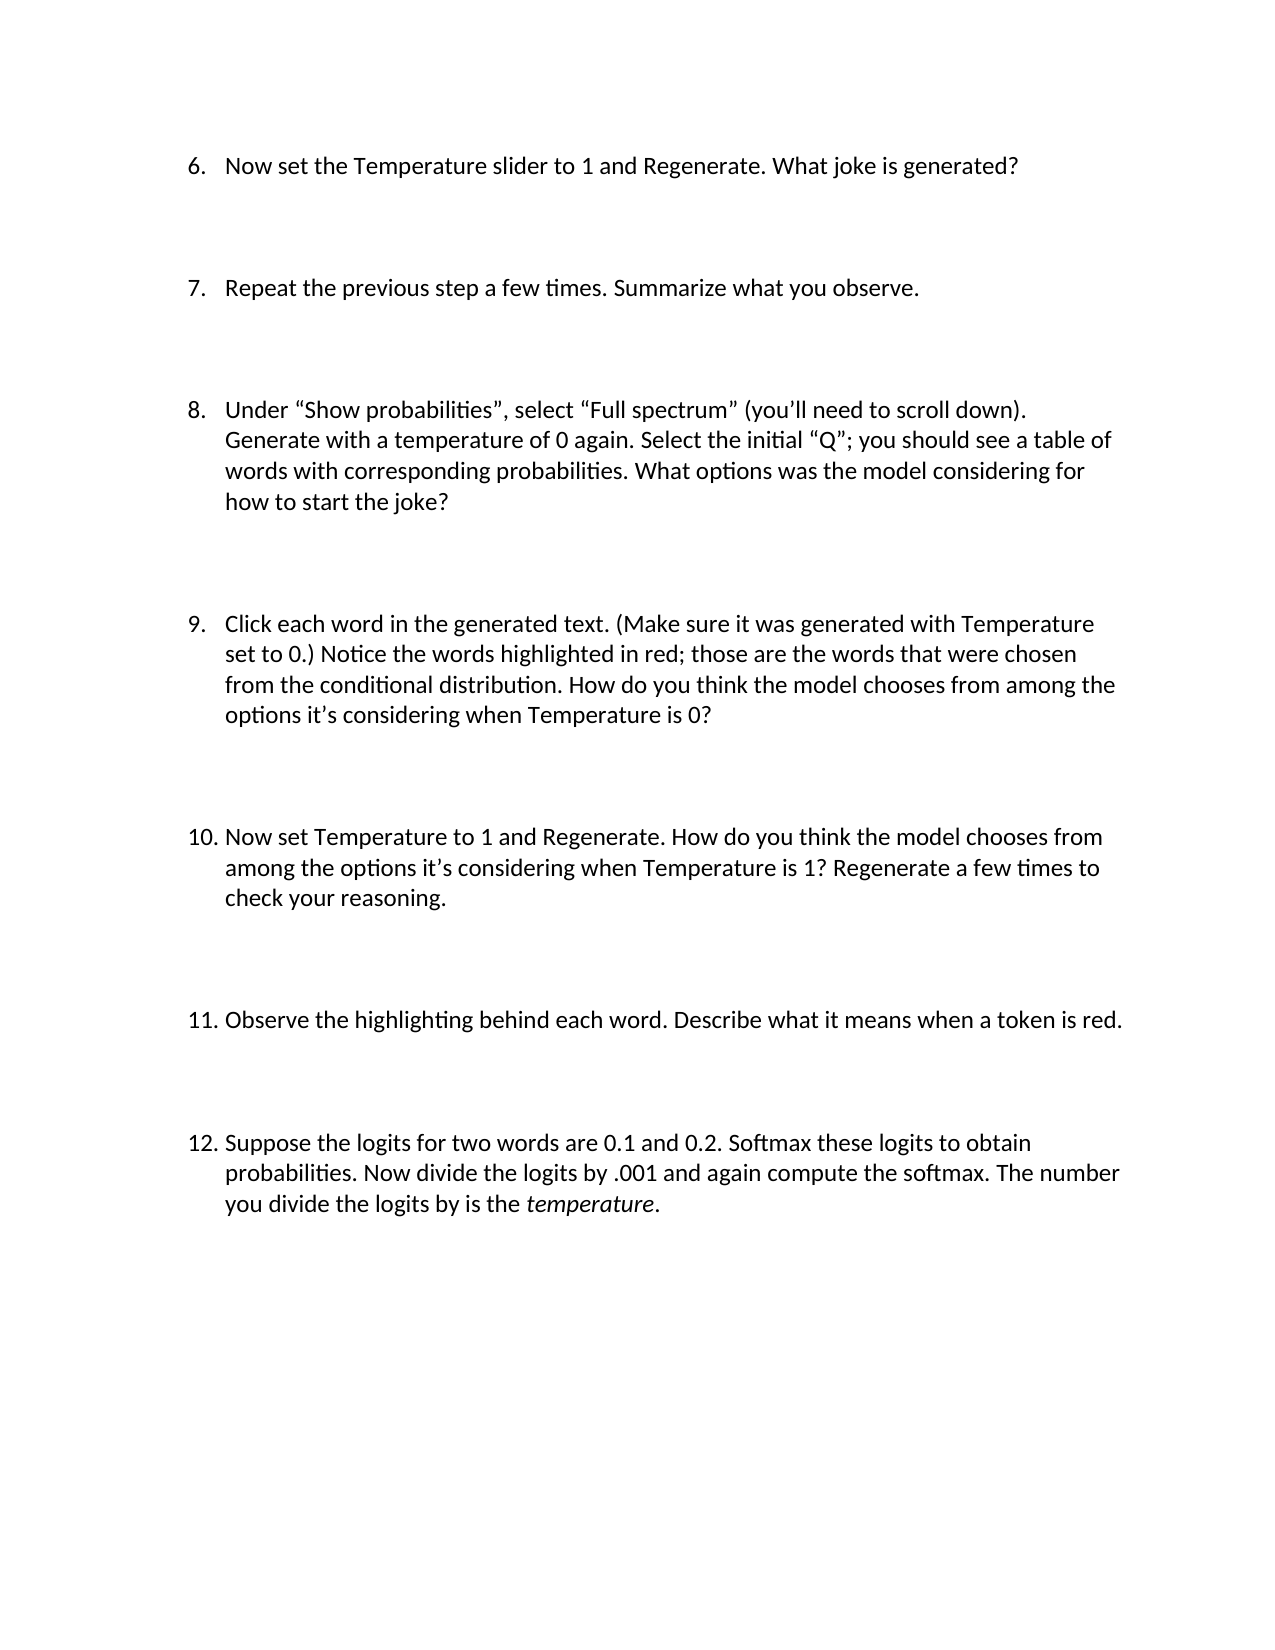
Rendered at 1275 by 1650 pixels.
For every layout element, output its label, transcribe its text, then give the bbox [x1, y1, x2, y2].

list Suppose the logits for two words are 0.1 and 0.2. Softmax these logits to obtain probabilities. Now divide the logits by .001 and again compute the softmax. The number you divide the logits by is the temperature. [187, 1127, 1125, 1218]
list Under “Show probabilities”, select “Full spectrum” (you’ll need to scroll down). Generate with a temperature of 0 again. Select the initial “Q”; you should see a table of words with corresponding probabilities. What options was the model considering for how to start the joke? [187, 394, 1125, 608]
list Now set Temperature to 1 and Regenerate. How do you think the model chooses from among the options it’s considering when Temperature is 1? Regenerate a few times to check your reasoning. [187, 821, 1125, 1004]
list Observe the highlighting behind each word. Describe what it means when a token is red. [187, 1004, 1125, 1127]
list Click each word in the generated text. (Make sure it was generated with Temperature set to 0.) Notice the words highlighted in red; those are the words that were chosen from the conditional distribution. How do you think the model chooses from among the options it’s considering when Temperature is 0? [187, 608, 1125, 821]
list Repeat the previous step a few times. Summarize what you observe. [187, 272, 1125, 394]
list Now set the Temperature slider to 1 and Regenerate. What joke is generated? [187, 150, 1125, 272]
